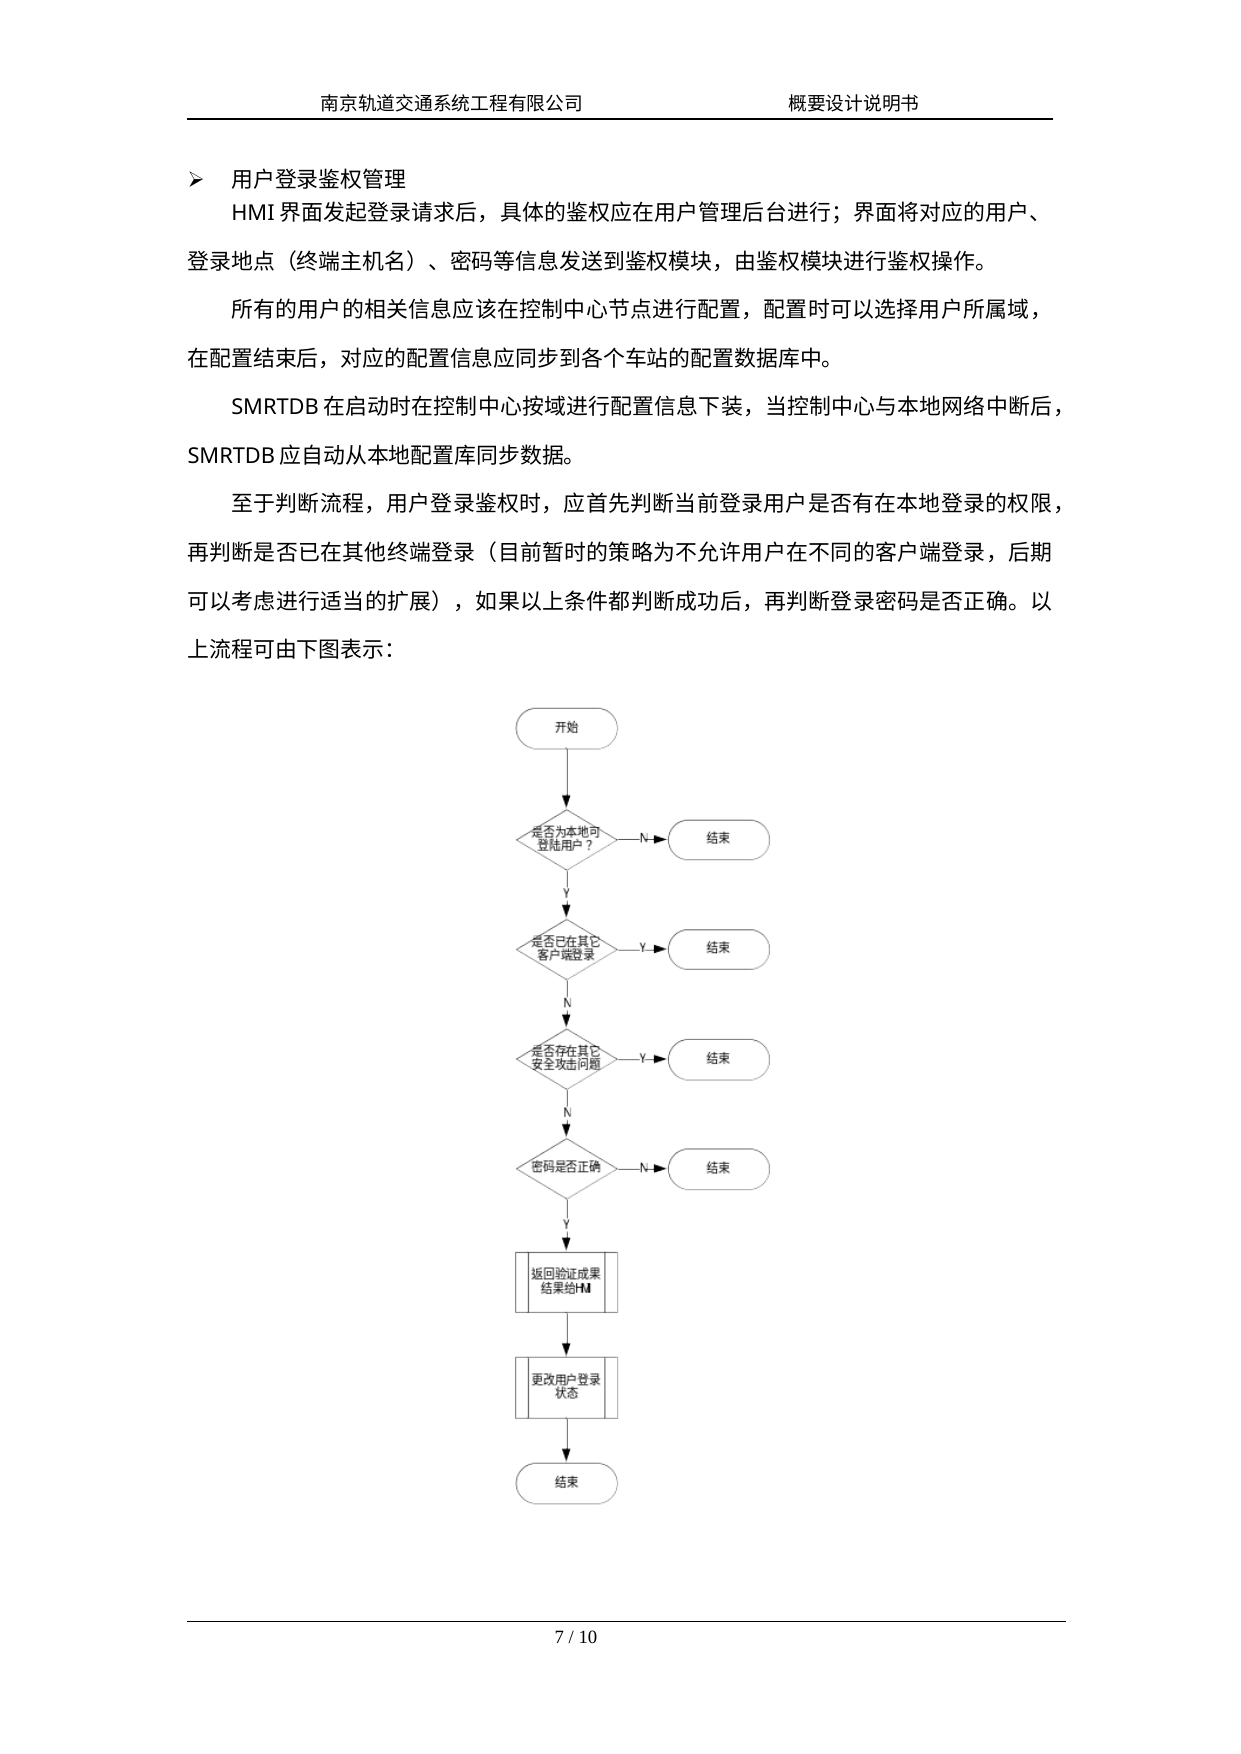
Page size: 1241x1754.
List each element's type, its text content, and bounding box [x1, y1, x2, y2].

text 所有的用户的相关信息应该在控制中心节点进行配置，配置时可以选择用户所属域，在配置结束后，对应的配置信息应同步到各个车站的配置数据库中。 [187, 292, 1053, 373]
text SMRTDB在启动时在控制中心按域进行配置信息下装，当控制中心与本地网络中断后，SMRTDB应自动从本地配置库同步数据。 [187, 389, 1053, 470]
list 用户登录鉴权管理 [187, 162, 1053, 194]
text HMI界面发起登录请求后，具体的鉴权应在用户管理后台进行；界面将对应的用户、登录地点（终端主机名）、密码等信息发送到鉴权模块，由鉴权模块进行鉴权操作。 [187, 194, 1053, 276]
text 至于判断流程，用户登录鉴权时，应首先判断当前登录用户是否有在本地登录的权限，再判断是否已在其他终端登录（目前暂时的策略为不允许用户在不同的客户端登录，后期可以考虑进行适当的扩展），如果以上条件都判断成功后，再判断登录密码是否正确。以上流程可由下图表示： [187, 486, 1053, 664]
